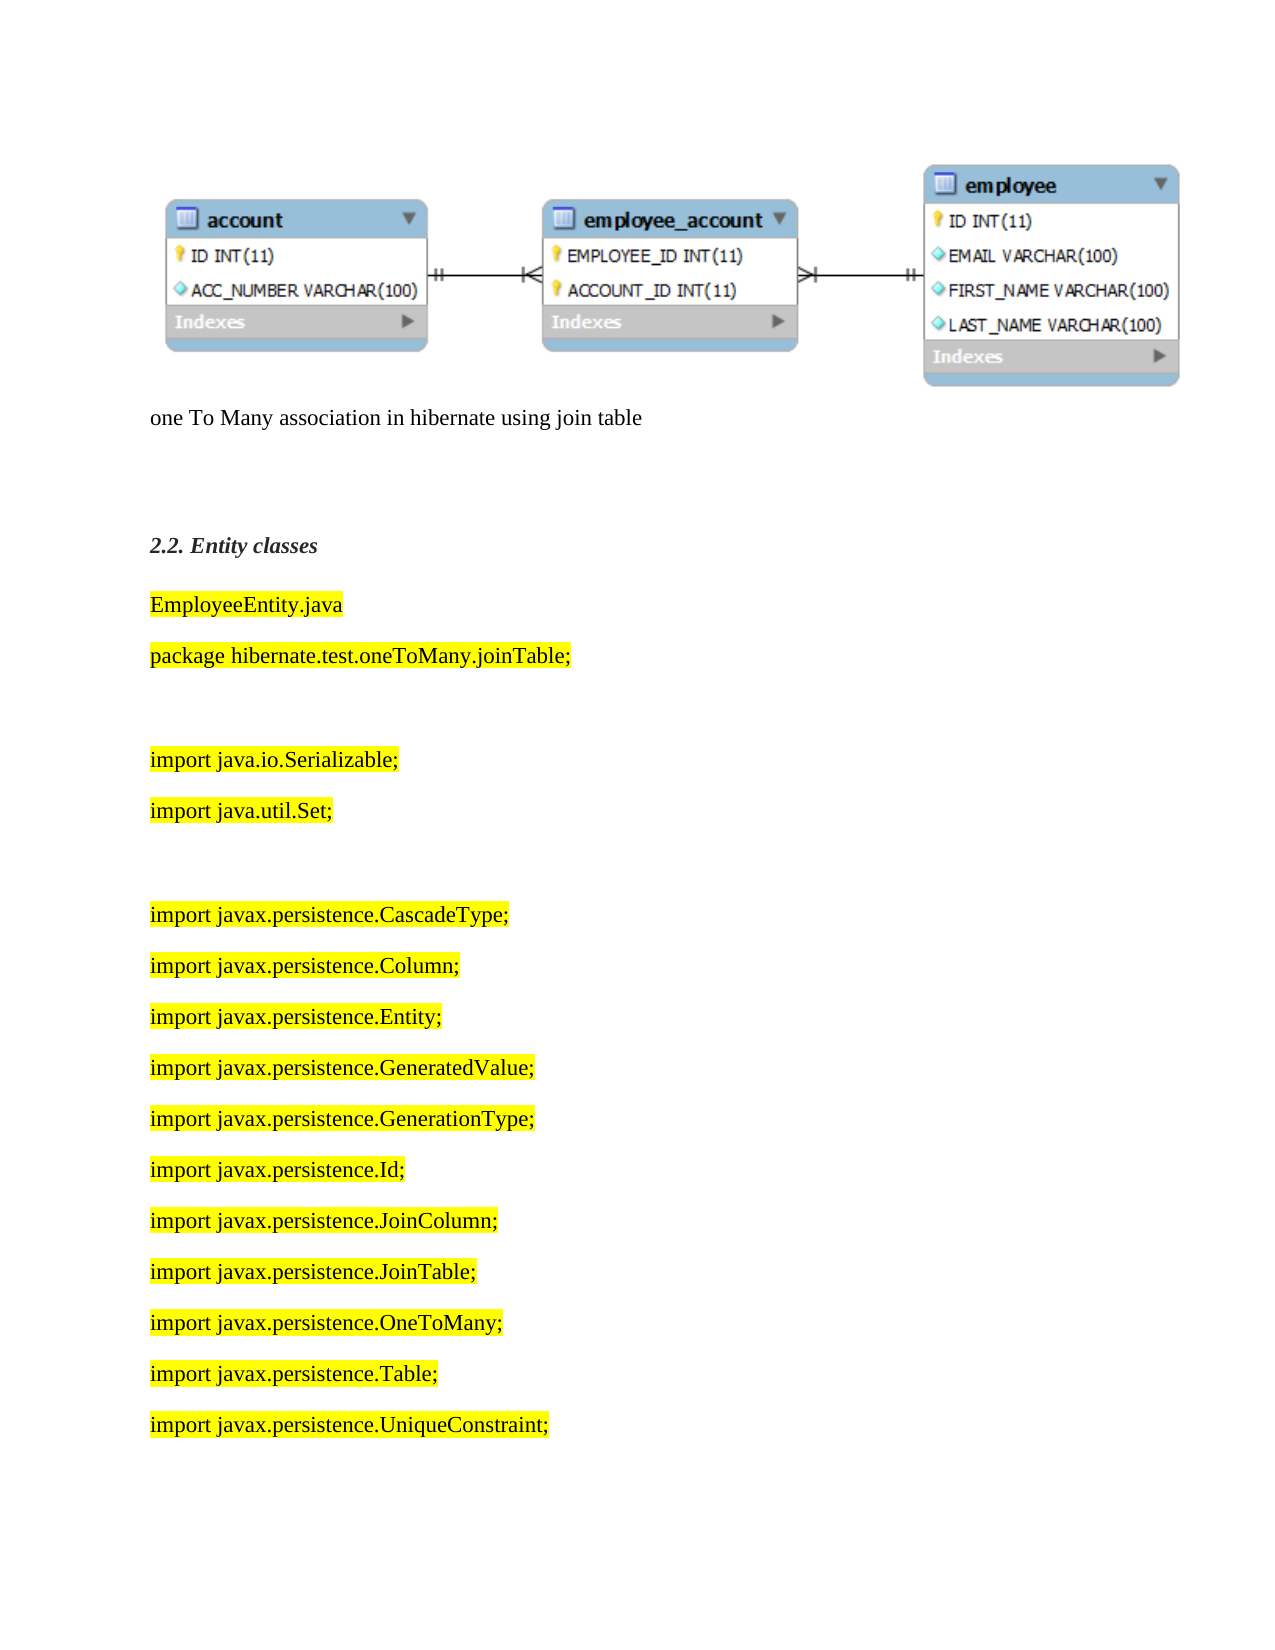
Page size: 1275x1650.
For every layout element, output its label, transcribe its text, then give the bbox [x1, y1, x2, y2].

text one To Many association in hibernate using join table [150, 401, 1125, 431]
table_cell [150, 642, 1275, 1462]
picture [150, 150, 1194, 401]
subtitle 2.2. Entity classes [150, 532, 1125, 559]
table_header EmployeeEntity.java [150, 591, 1275, 642]
